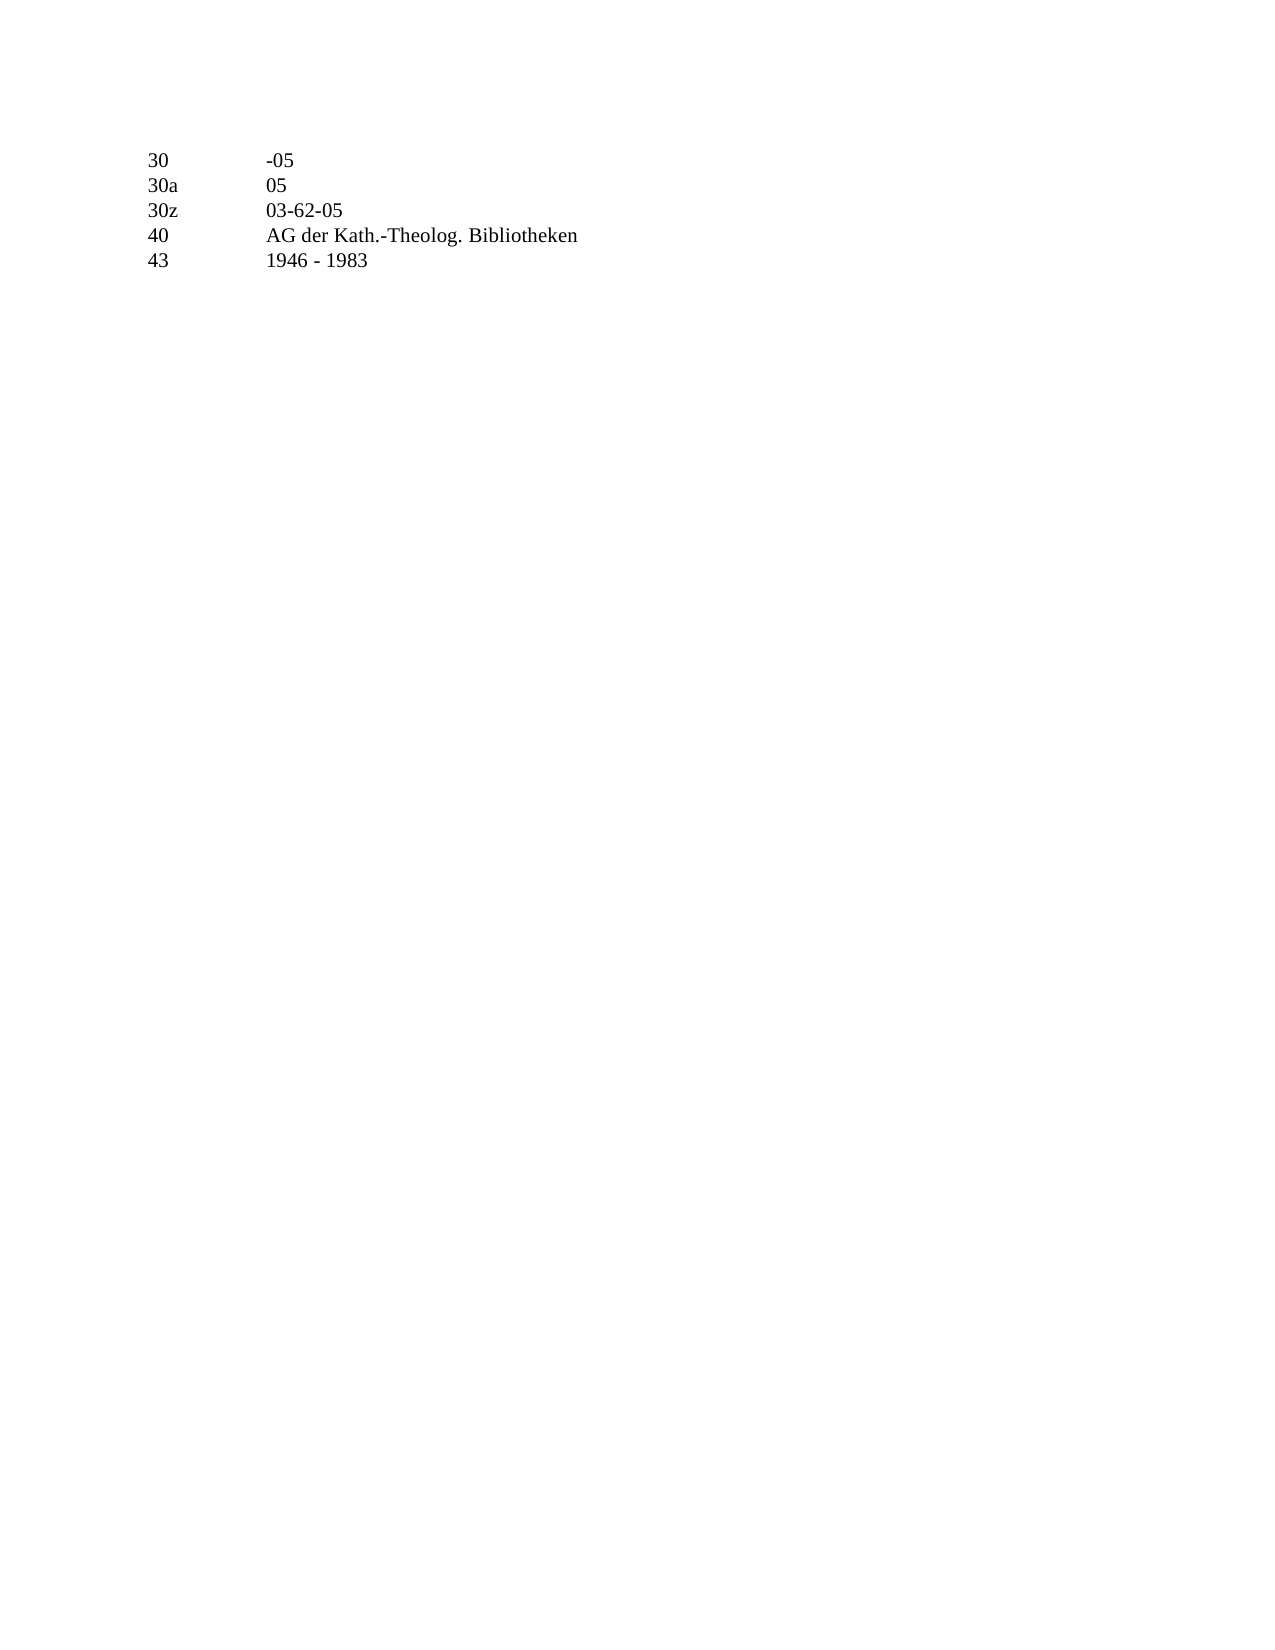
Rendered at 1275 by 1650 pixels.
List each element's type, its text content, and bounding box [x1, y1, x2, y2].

text 30a 05 [148, 173, 1127, 198]
text 43 1946 - 1983 [148, 248, 1127, 273]
text 30z 03-62-05 [148, 198, 1127, 223]
text 30 -05 [148, 148, 1127, 173]
text 40 k[AG der Kath.-Theolog. Bibliotheken]k [148, 223, 1127, 248]
